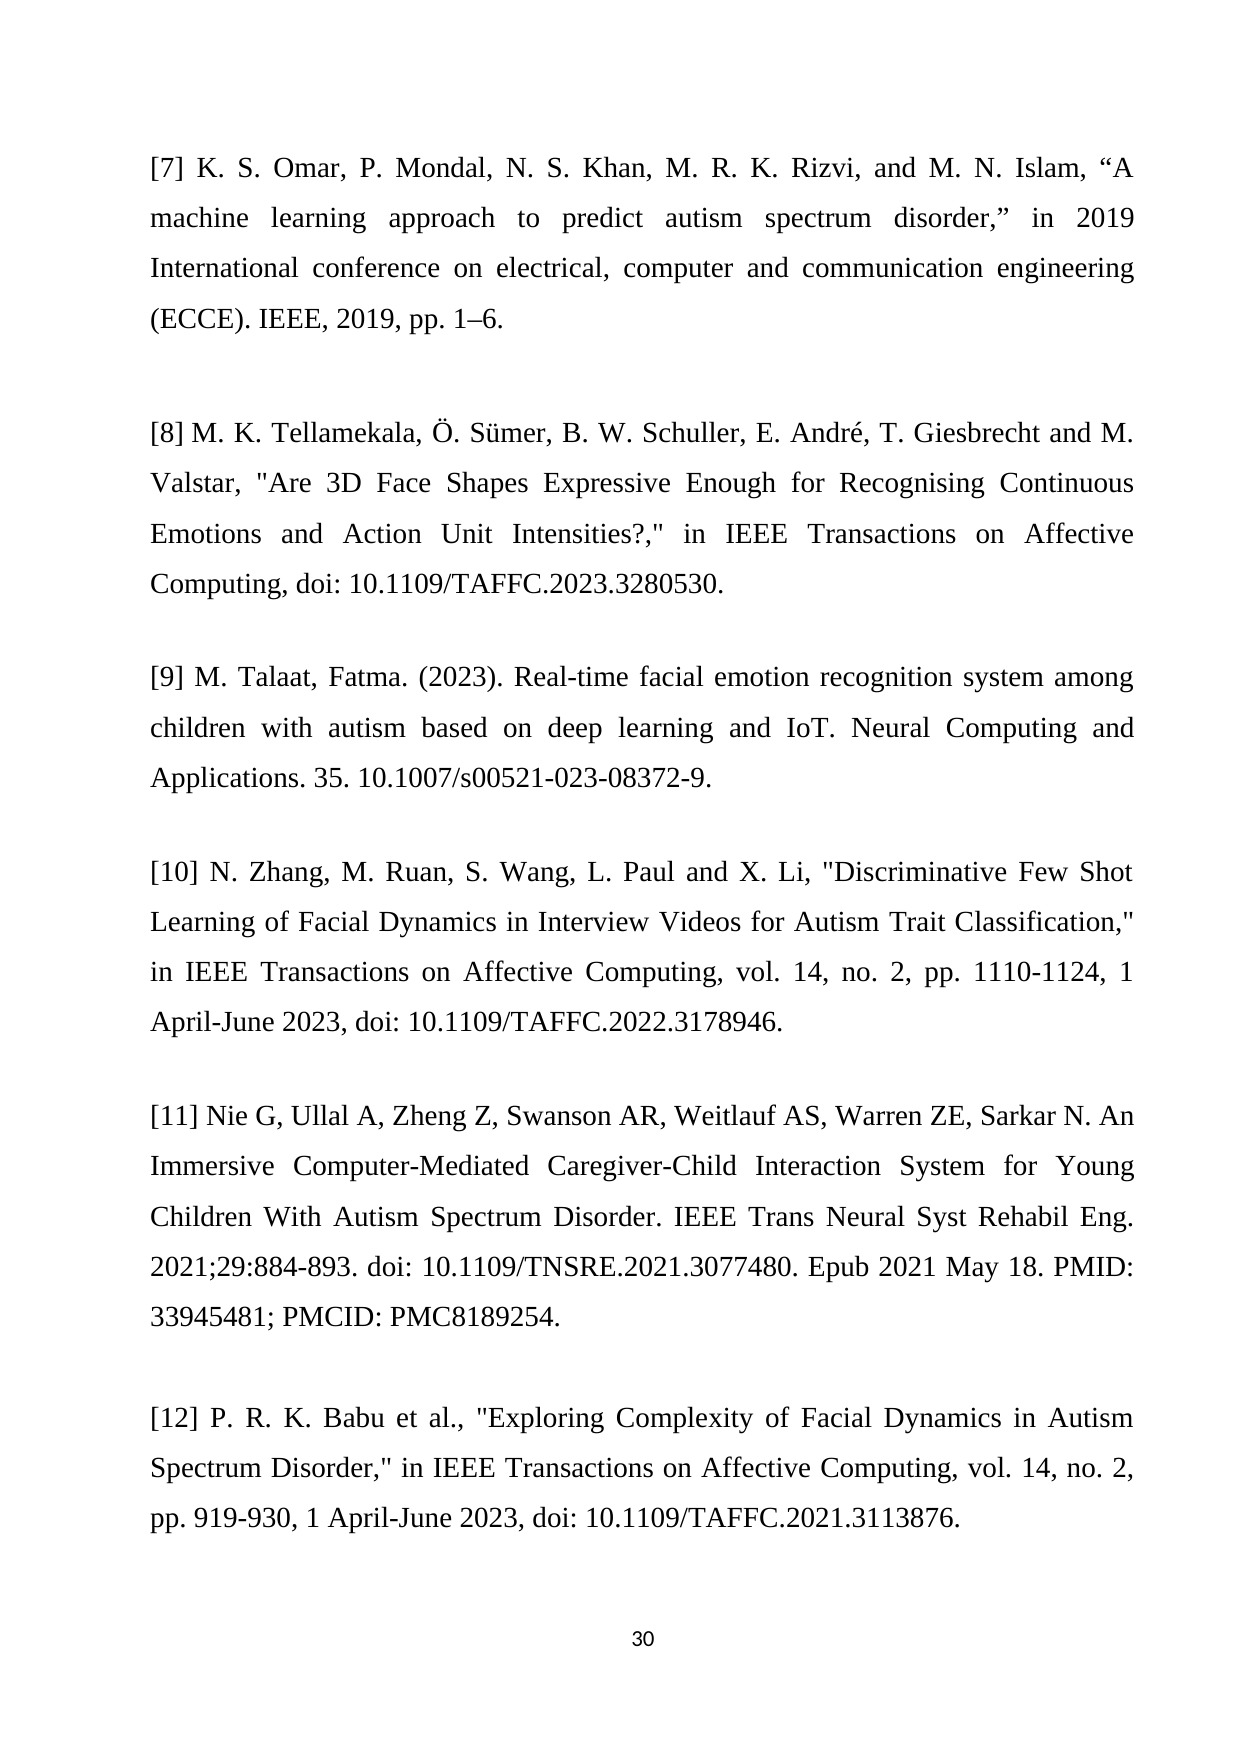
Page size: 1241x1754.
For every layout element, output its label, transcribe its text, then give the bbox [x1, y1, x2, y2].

text [11] Nie G, Ullal A, Zheng Z, Swanson AR, Weitlauf AS, Warren ZE, Sarkar N. An Immersive Computer-Mediated Caregiver-Child Interaction System for Young Children With Autism Spectrum Disorder. IEEE Trans Neural Syst Rehabil Eng. 2021;29:884-893. doi: 10.1109/TNSRE.2021.3077480. Epub 2021 May 18. PMID: 33945481; PMCID: PMC8189254. [150, 1098, 1135, 1333]
text [10] N. Zhang, M. Ruan, S. Wang, L. Paul and X. Li, "Discriminative Few Shot Learning of Facial Dynamics in Interview Videos for Autism Trait Classification," in IEEE Transactions on Affective Computing, vol. 14, no. 2, pp. 1110-1124, 1 April-June 2023, doi: 10.1109/TAFFC.2022.3178946. [150, 854, 1135, 1038]
text [12] P. R. K. Babu et al., "Exploring Complexity of Facial Dynamics in Autism Spectrum Disorder," in IEEE Transactions on Affective Computing, vol. 14, no. 2, pp. 919-930, 1 April-June 2023, doi: 10.1109/TAFFC.2021.3113876. [150, 1400, 1135, 1534]
text [9] M. Talaat, Fatma. (2023). Real-time facial emotion recognition system among children with autism based on deep learning and IoT. Neural Computing and Applications. 35. 10.1007/s00521-023-08372-9. [150, 659, 1135, 794]
text [7] K. S. Omar, P. Mondal, N. S. Khan, M. R. K. Rizvi, and M. N. Islam, “A machine learning approach to predict autism spectrum disorder,” in 2019 International conference on electrical, computer and communication engineering (ECCE). IEEE, 2019, pp. 1–6. [150, 150, 1135, 334]
text [8] M. K. Tellamekala, Ö. Sümer, B. W. Schuller, E. André, T. Giesbrecht and M. Valstar, "Are 3D Face Shapes Expressive Enough for Recognising Continuous Emotions and Action Unit Intensities?," in IEEE Transactions on Affective Computing, doi: 10.1109/TAFFC.2023.3280530. [150, 415, 1135, 600]
